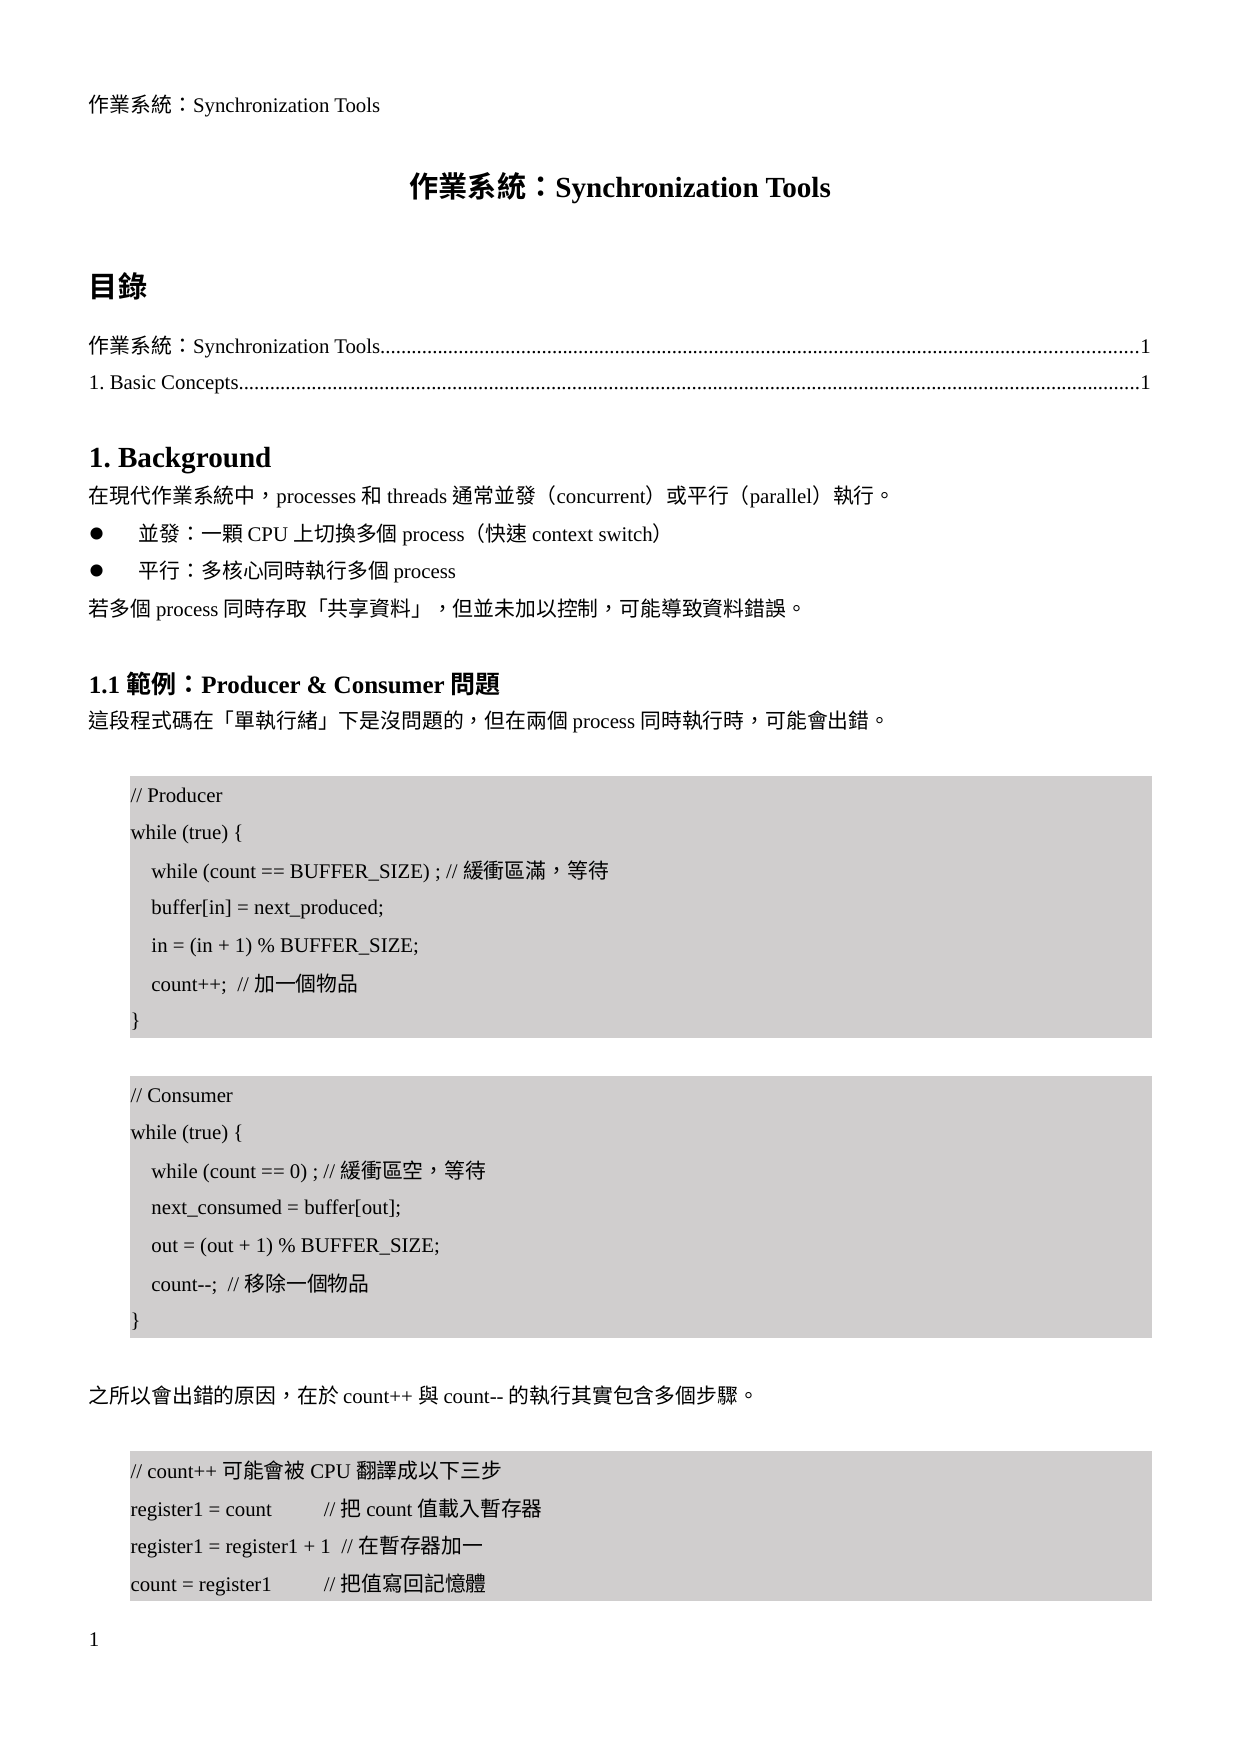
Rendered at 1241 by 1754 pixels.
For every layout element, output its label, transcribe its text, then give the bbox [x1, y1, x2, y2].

text // Producer [130, 776, 1152, 813]
subtitle 範例：Producer & Consumer 問題 [89, 663, 1152, 701]
text 在現代作業系統中，processes 和 threads 通常並發（concurrent）或平行（parallel）執行。 [89, 476, 1152, 513]
text } [130, 1001, 1152, 1038]
list 並發：一顆 CPU 上切換多個 process（快速 context switch） [89, 513, 1152, 551]
text } [130, 1301, 1152, 1338]
text out = (out + 1) % BUFFER_SIZE; [130, 1226, 1152, 1263]
text 若多個 process 同時存取「共享資料」，但並未加以控制，可能導致資料錯誤。 [89, 588, 1152, 626]
text 之所以會出錯的原因，在於count++ 與 count-- 的執行其實包含多個步驟。 [89, 1376, 1152, 1413]
text count = register1 // 把值寫回記憶體 [130, 1563, 1152, 1601]
text in = (in + 1) % BUFFER_SIZE; [130, 926, 1152, 963]
list 平行：多核心同時執行多個 process [89, 551, 1152, 588]
subtitle Background [89, 438, 1152, 476]
text 這段程式碼在「單執行緒」下是沒問題的，但在兩個 process 同時執行時，可能會出錯。 [89, 701, 1152, 738]
text while (count == BUFFER_SIZE) ; // 緩衝區滿，等待 [130, 851, 1152, 888]
text next_consumed = buffer[out]; [130, 1188, 1152, 1226]
text while (true) { [130, 813, 1152, 851]
text buffer[in] = next_produced; [130, 888, 1152, 926]
text count--; // 移除一個物品 [130, 1263, 1152, 1301]
text // count++ 可能會被 CPU 翻譯成以下三步 [130, 1451, 1152, 1488]
text register1 = register1 + 1 // 在暫存器加一 [130, 1526, 1152, 1563]
text register1 = count // 把 count 值載入暫存器 [130, 1488, 1152, 1526]
text count++; // 加一個物品 [130, 963, 1152, 1001]
text // Consumer [130, 1076, 1152, 1113]
text while (true) { [130, 1113, 1152, 1151]
title 作業系統：Synchronization Tools [89, 148, 1152, 223]
text while (count == 0) ; // 緩衝區空，等待 [130, 1151, 1152, 1188]
